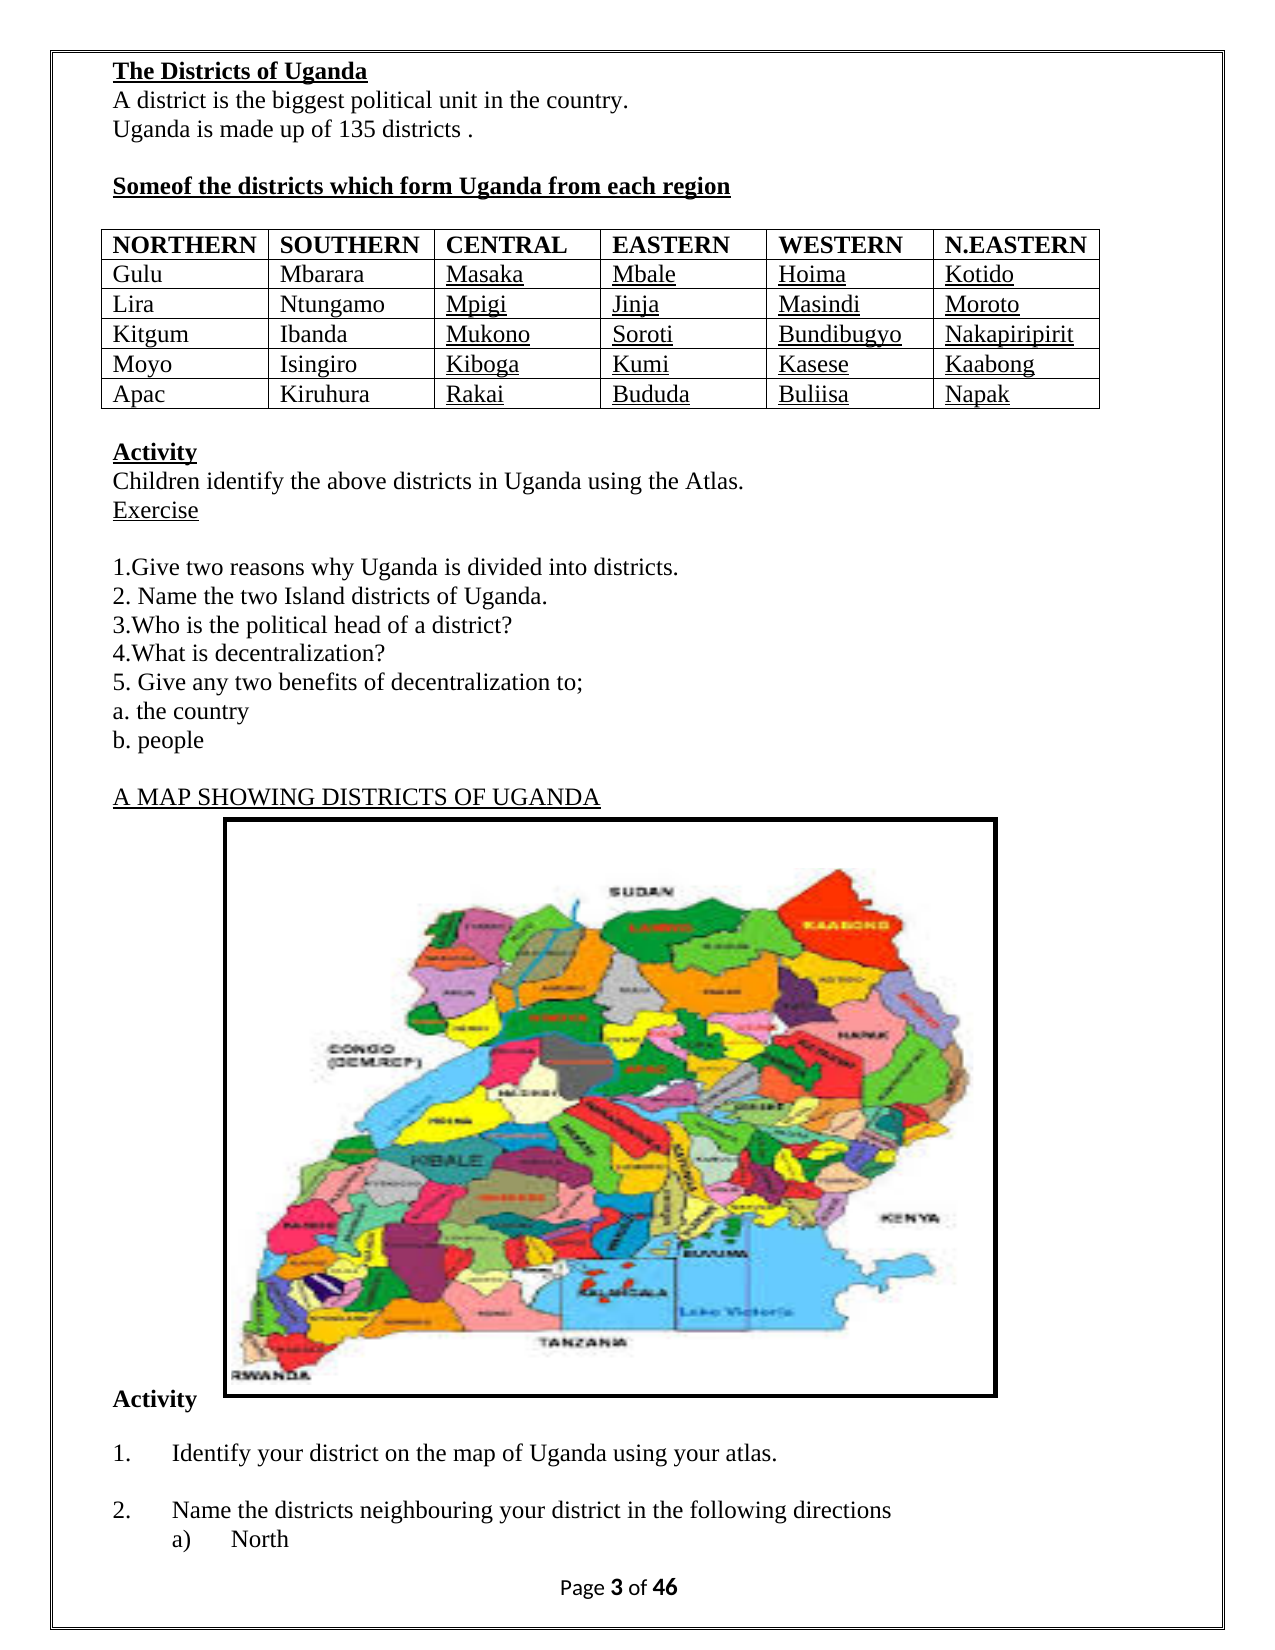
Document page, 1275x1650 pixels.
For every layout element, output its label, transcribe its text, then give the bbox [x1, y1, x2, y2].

table_cell Kaabong [934, 349, 1099, 378]
table_cell Masindi [767, 289, 933, 318]
table_cell Kiboga [435, 349, 600, 378]
text Activity [112, 1384, 1125, 1413]
table_cell Kitgum [102, 319, 268, 348]
table_cell Bududa [601, 379, 766, 407]
text 3.Who is the political head of a district? [112, 610, 1125, 638]
text A district is the biggest political unit in the country. [112, 85, 1125, 114]
text 4.What is decentralization? [112, 638, 1125, 667]
text 1.Give two reasons why Uganda is divided into districts. [112, 552, 1125, 581]
table_cell Ibanda [269, 319, 434, 348]
table_cell Kotido [934, 260, 1099, 288]
table_header SOUTHERN [269, 230, 434, 258]
text 2. Name the districts neighbouring your district in the following directions [112, 1496, 1125, 1524]
picture [231, 868, 974, 1385]
table_cell Gulu [102, 260, 268, 288]
text 1. Identify your district on the map of Uganda using your atlas. [112, 1438, 1125, 1467]
table_cell Lira [102, 289, 268, 318]
table_cell Rakai [435, 379, 600, 407]
text Uganda is made up of 135 districts . [112, 114, 1125, 142]
text Exercise [112, 495, 1125, 523]
table_cell Hoima [767, 260, 933, 288]
text a. the country [112, 696, 1125, 725]
table_cell Buliisa [767, 379, 933, 407]
table_cell Ntungamo [269, 289, 434, 318]
table_cell Moyo [102, 349, 268, 378]
table_cell Moroto [934, 289, 1099, 318]
table_cell Nakapiripirit [934, 319, 1099, 348]
table_cell Masaka [435, 260, 600, 288]
text Children identify the above districts in Uganda using the Atlas. [112, 466, 1125, 495]
text The Districts of Uganda [112, 56, 1125, 85]
table_cell Bundibugyo [767, 319, 933, 348]
table_cell Kumi [601, 349, 766, 378]
table_header WESTERN [767, 230, 933, 258]
text 2. Name the two Island districts of Uganda. [112, 581, 1125, 610]
table_cell Apac [102, 379, 268, 407]
text Activity [112, 437, 1125, 466]
table_cell Mpigi [435, 289, 600, 318]
text a) North [172, 1524, 1125, 1553]
table_cell Kasese [767, 349, 933, 378]
table_header NORTHERN [102, 230, 268, 258]
table_cell Mbale [601, 260, 766, 288]
text 5. Give any two benefits of decentralization to; [112, 667, 1125, 696]
table_cell Jinja [601, 289, 766, 318]
table_cell Mbarara [269, 260, 434, 288]
table_cell Mukono [435, 319, 600, 348]
table_cell Kiruhura [269, 379, 434, 407]
text b. people [112, 725, 1125, 753]
table_cell Isingiro [269, 349, 434, 378]
text A MAP SHOWING DISTRICTS OF UGANDA [112, 782, 1125, 811]
table_header EASTERN [601, 230, 766, 258]
table_header CENTRAL [435, 230, 600, 258]
table_cell Napak [934, 379, 1099, 407]
text Someof the districts which form Uganda from each region [112, 171, 1125, 200]
table_cell Soroti [601, 319, 766, 348]
table_header N.EASTERN [934, 230, 1099, 258]
